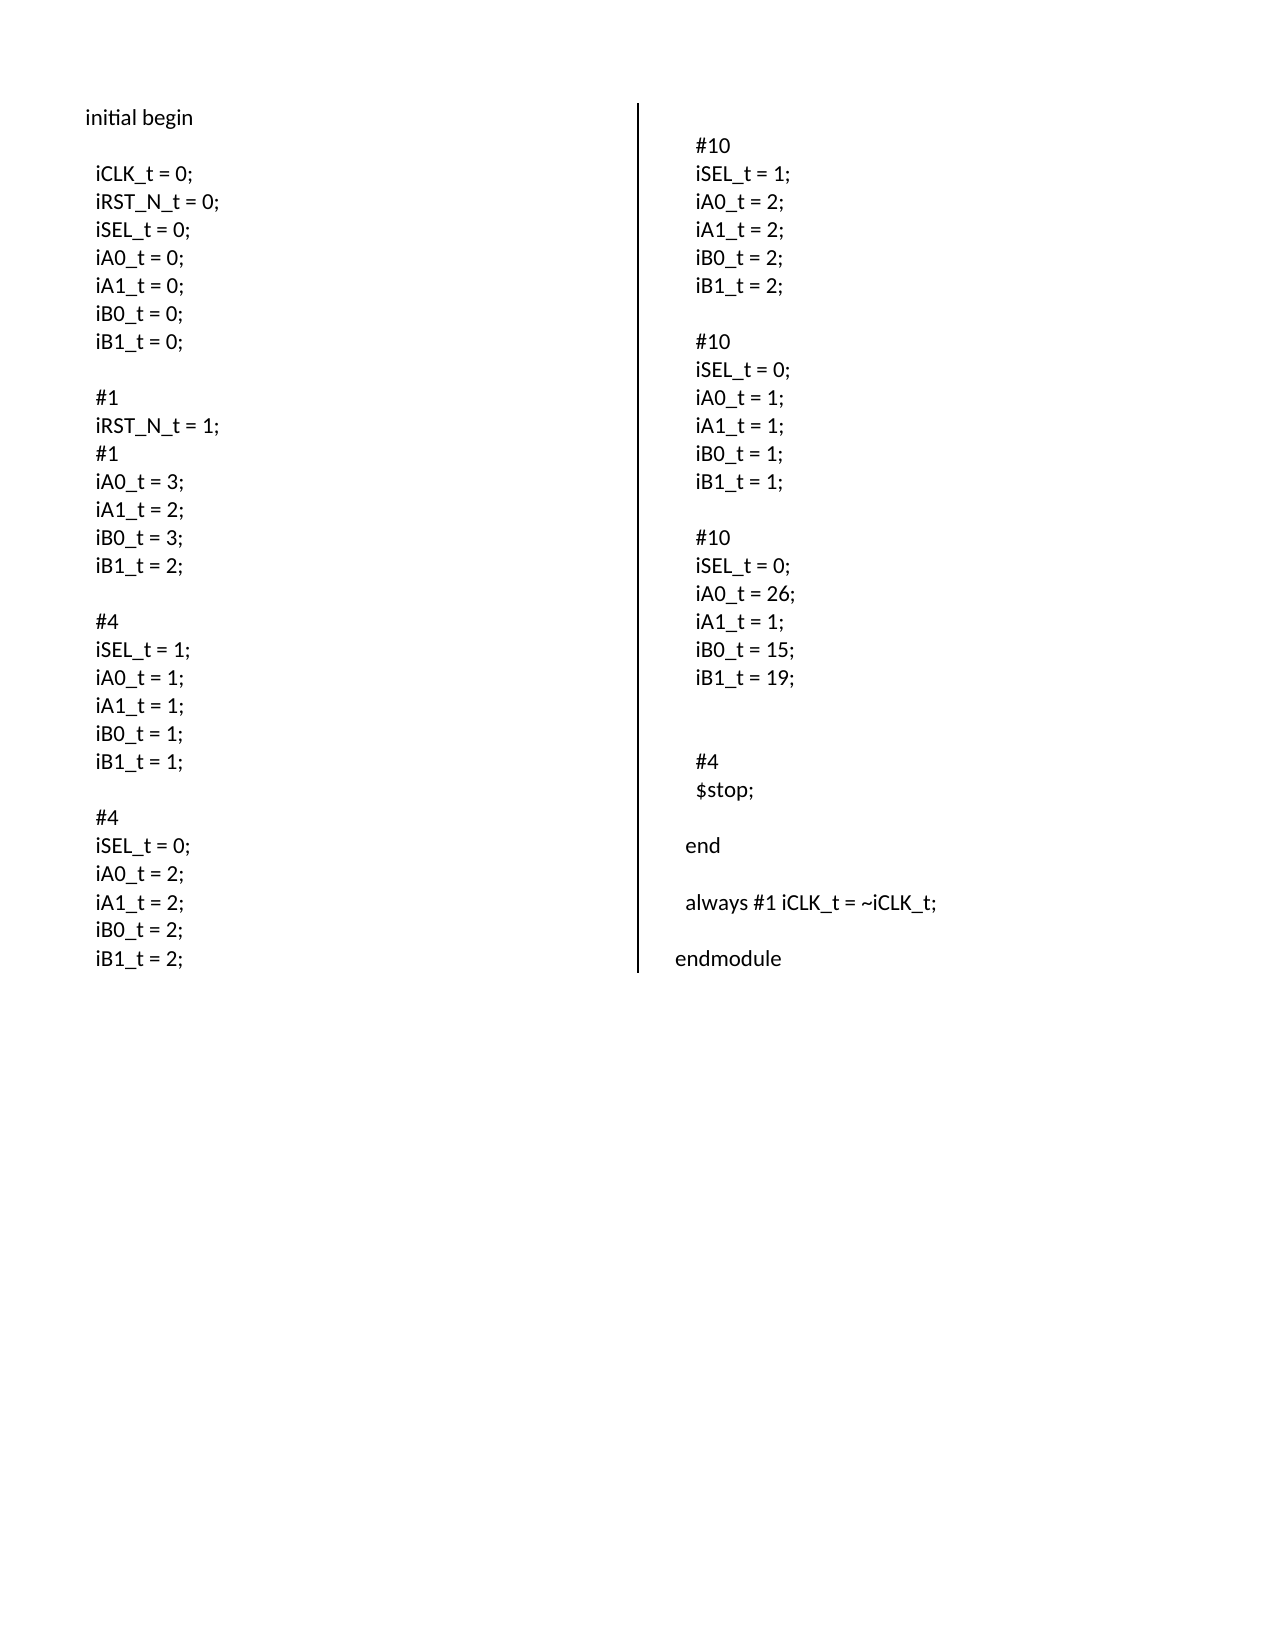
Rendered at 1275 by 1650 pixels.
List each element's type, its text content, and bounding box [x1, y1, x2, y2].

text iA0_t = 26; [675, 579, 1200, 607]
text iSEL_t = 0; [675, 355, 1200, 383]
text #10 [675, 327, 1200, 355]
text iB0_t = 2; [675, 243, 1200, 271]
text $stop; [675, 776, 1200, 803]
text #1 [75, 439, 600, 467]
text #10 [675, 131, 1200, 159]
text iRST_N_t = 0; [75, 187, 600, 215]
text iA0_t = 0; [75, 243, 600, 271]
text iA1_t = 1; [675, 607, 1200, 635]
text #10 [675, 523, 1200, 551]
text endmodule [675, 944, 1200, 972]
text iA0_t = 1; [75, 663, 600, 691]
text #4 [75, 803, 600, 832]
text iB0_t = 15; [675, 635, 1200, 663]
text iB1_t = 2; [675, 271, 1200, 299]
text iB1_t = 2; [75, 551, 600, 579]
text iCLK_t = 0; [75, 159, 600, 187]
text iB0_t = 2; [75, 916, 600, 944]
text #4 [675, 747, 1200, 776]
text iRST_N_t = 1; [75, 411, 600, 439]
text iB1_t = 0; [75, 327, 600, 355]
text always #1 iCLK_t = ~iCLK_t; [675, 888, 1200, 916]
text iSEL_t = 1; [75, 635, 600, 663]
text iA1_t = 2; [75, 888, 600, 916]
text iA0_t = 3; [75, 467, 600, 495]
text iA1_t = 1; [75, 691, 600, 719]
text iA1_t = 2; [75, 495, 600, 523]
text iB1_t = 1; [75, 747, 600, 776]
text iB0_t = 3; [75, 523, 600, 551]
text iB1_t = 2; [75, 944, 600, 972]
text iSEL_t = 0; [75, 832, 600, 859]
text end [675, 832, 1200, 859]
text iB1_t = 19; [675, 663, 1200, 691]
text iA1_t = 1; [675, 411, 1200, 439]
text iA1_t = 2; [675, 215, 1200, 243]
text iB0_t = 0; [75, 299, 600, 327]
text iB0_t = 1; [675, 439, 1200, 467]
text initial begin [75, 103, 600, 131]
text iSEL_t = 0; [75, 215, 600, 243]
text iSEL_t = 1; [675, 159, 1200, 187]
text iSEL_t = 0; [675, 551, 1200, 579]
text iA0_t = 2; [75, 859, 600, 888]
text iA1_t = 0; [75, 271, 600, 299]
text iB1_t = 1; [675, 467, 1200, 495]
text iA0_t = 2; [675, 187, 1200, 215]
text iA0_t = 1; [675, 383, 1200, 411]
text iB0_t = 1; [75, 719, 600, 747]
text #4 [75, 607, 600, 635]
text #1 [75, 383, 600, 411]
